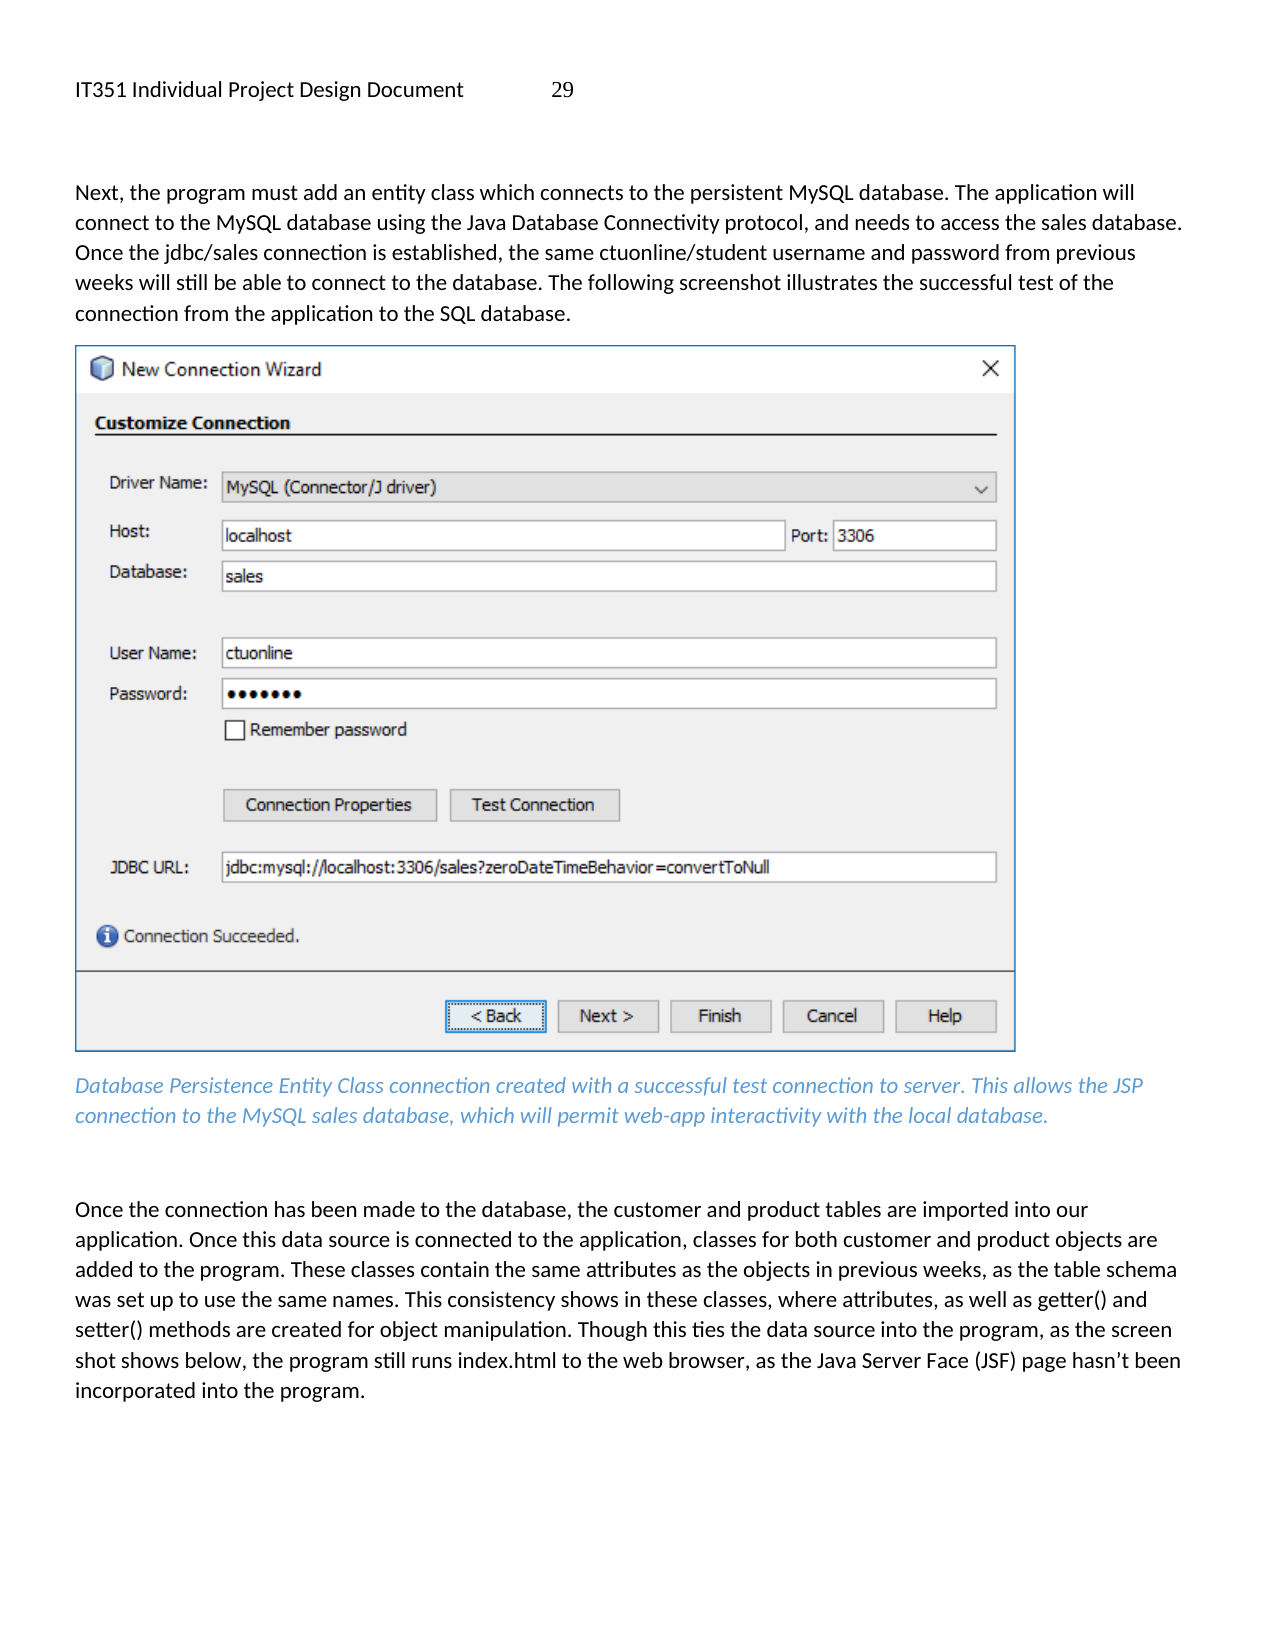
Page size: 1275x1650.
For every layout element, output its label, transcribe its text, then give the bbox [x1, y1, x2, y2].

text Database Persistence Entity Class connection created with a successful test connection to server. This allows the JSP connection to the MySQL sales database, which will permit web-app interactivity with the local database. [75, 1071, 1200, 1129]
text Next, the program must add an entity class which connects to the persistent MySQL database. The application will connect to the MySQL database using the Java Database Connectivity protocol, and needs to access the sales database. Once the jdbc/sales connection is established, the same ctuonline/student username and password from previous weeks will still be able to connect to the database. The following screenshot illustrates the successful test of the connection from the application to the SQL database. [75, 178, 1200, 327]
text Once the connection has been made to the database, the customer and product tables are imported into our application. Once this data source is connected to the application, classes for both customer and product objects are added to the program. These classes contain the same attributes as the objects in previous weeks, as the table schema was set up to use the same names. This consistency shows in these classes, where attributes, as well as getter() and setter() methods are created for object manipulation. Though this ties the data source into the program, as the screen shot shows below, the program still runs index.html to the web browser, as the Java Server Face (JSF) page hasn’t been incorporated into the program. [75, 1195, 1200, 1404]
picture [75, 345, 1016, 1052]
